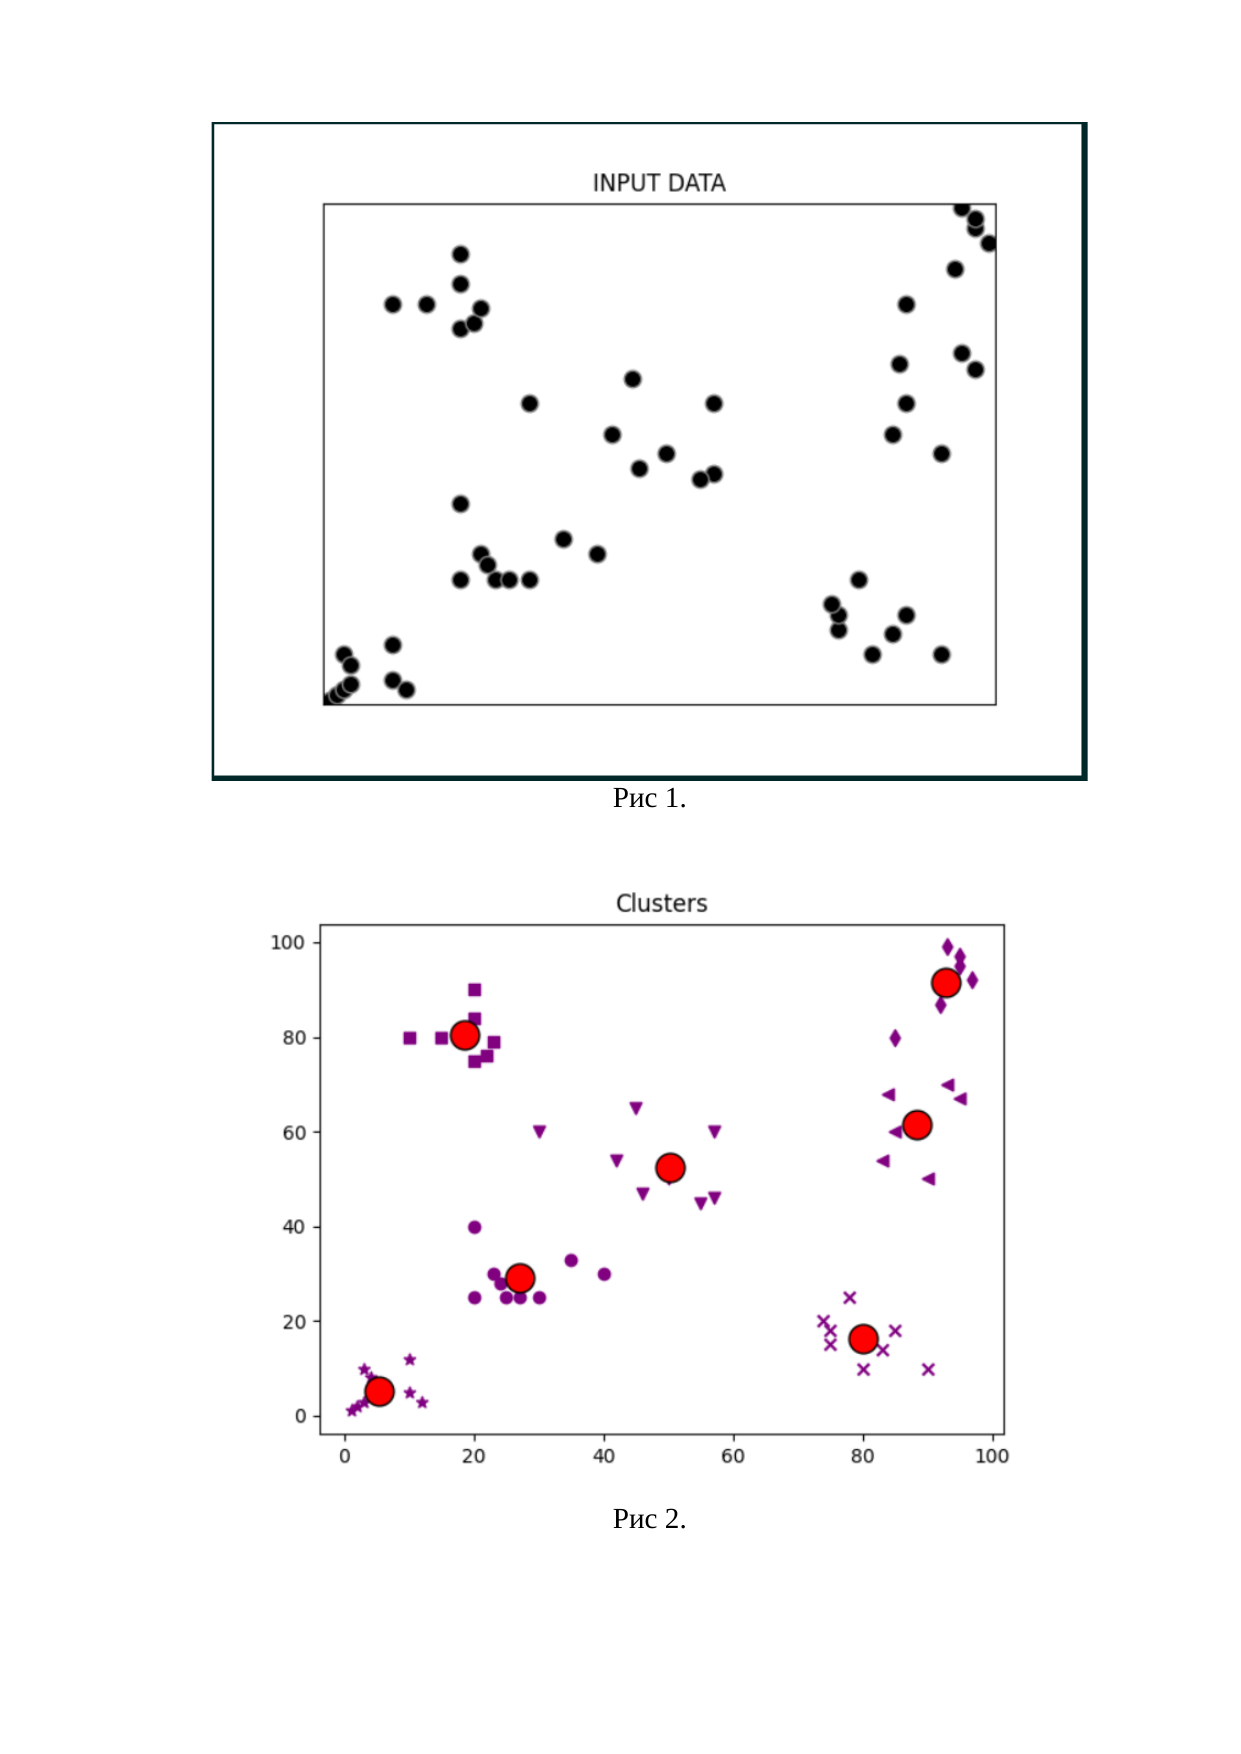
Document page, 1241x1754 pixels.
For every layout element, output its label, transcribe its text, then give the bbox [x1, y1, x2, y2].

picture [211, 122, 1088, 781]
text Рис 1. [148, 781, 1152, 814]
picture [211, 847, 1088, 1502]
text Рис 2. [148, 1501, 1152, 1535]
